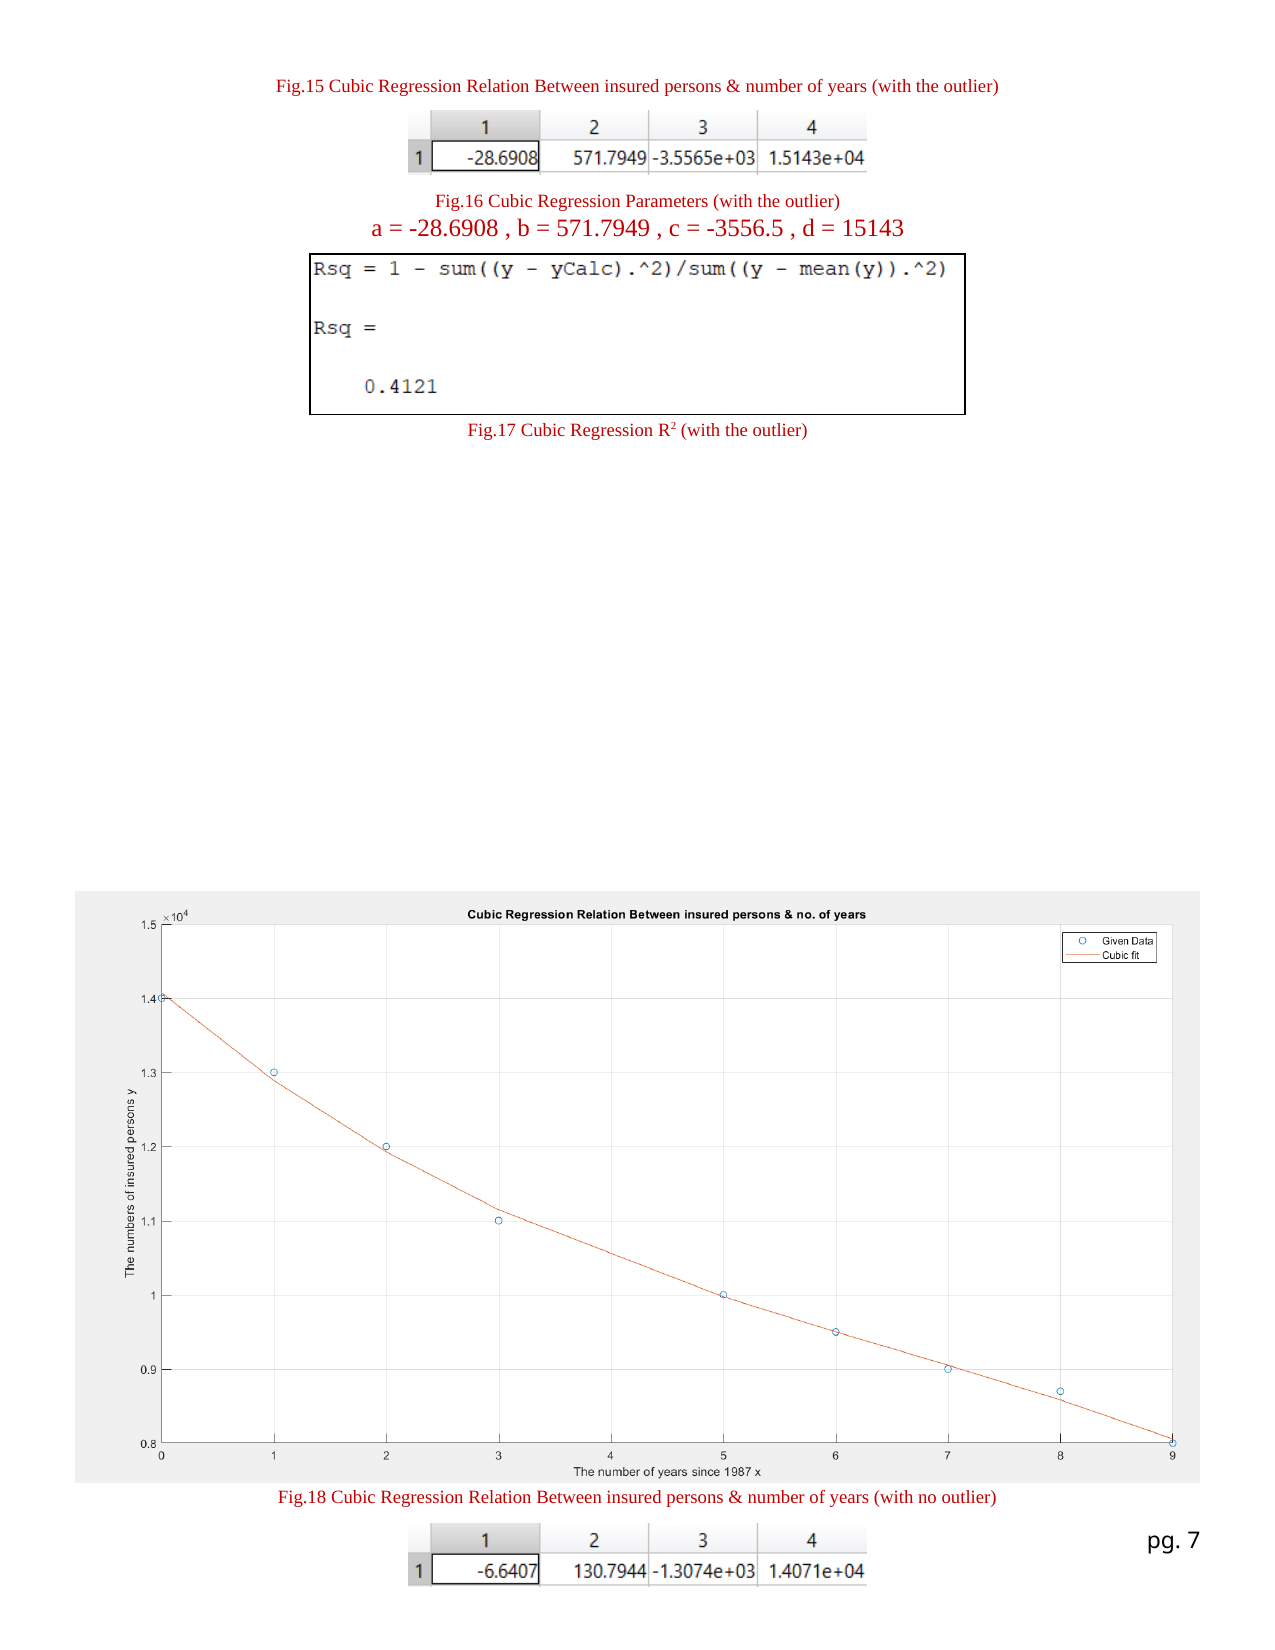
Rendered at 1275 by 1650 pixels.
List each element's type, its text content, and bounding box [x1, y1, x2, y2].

picture [408, 1523, 867, 1587]
picture [311, 255, 964, 414]
text a = -28.6908 , b = 571.7949 , c = -3556.5 , d = 15143 [75, 213, 1200, 242]
picture [408, 110, 867, 175]
text Fig.15 Cubic Regression Relation Between insured persons & number of years (with the outlier) [75, 75, 1200, 97]
picture [75, 891, 1200, 1483]
text Fig.18 Cubic Regression Relation Between insured persons & number of years (with no outlier) [75, 1483, 1200, 1508]
